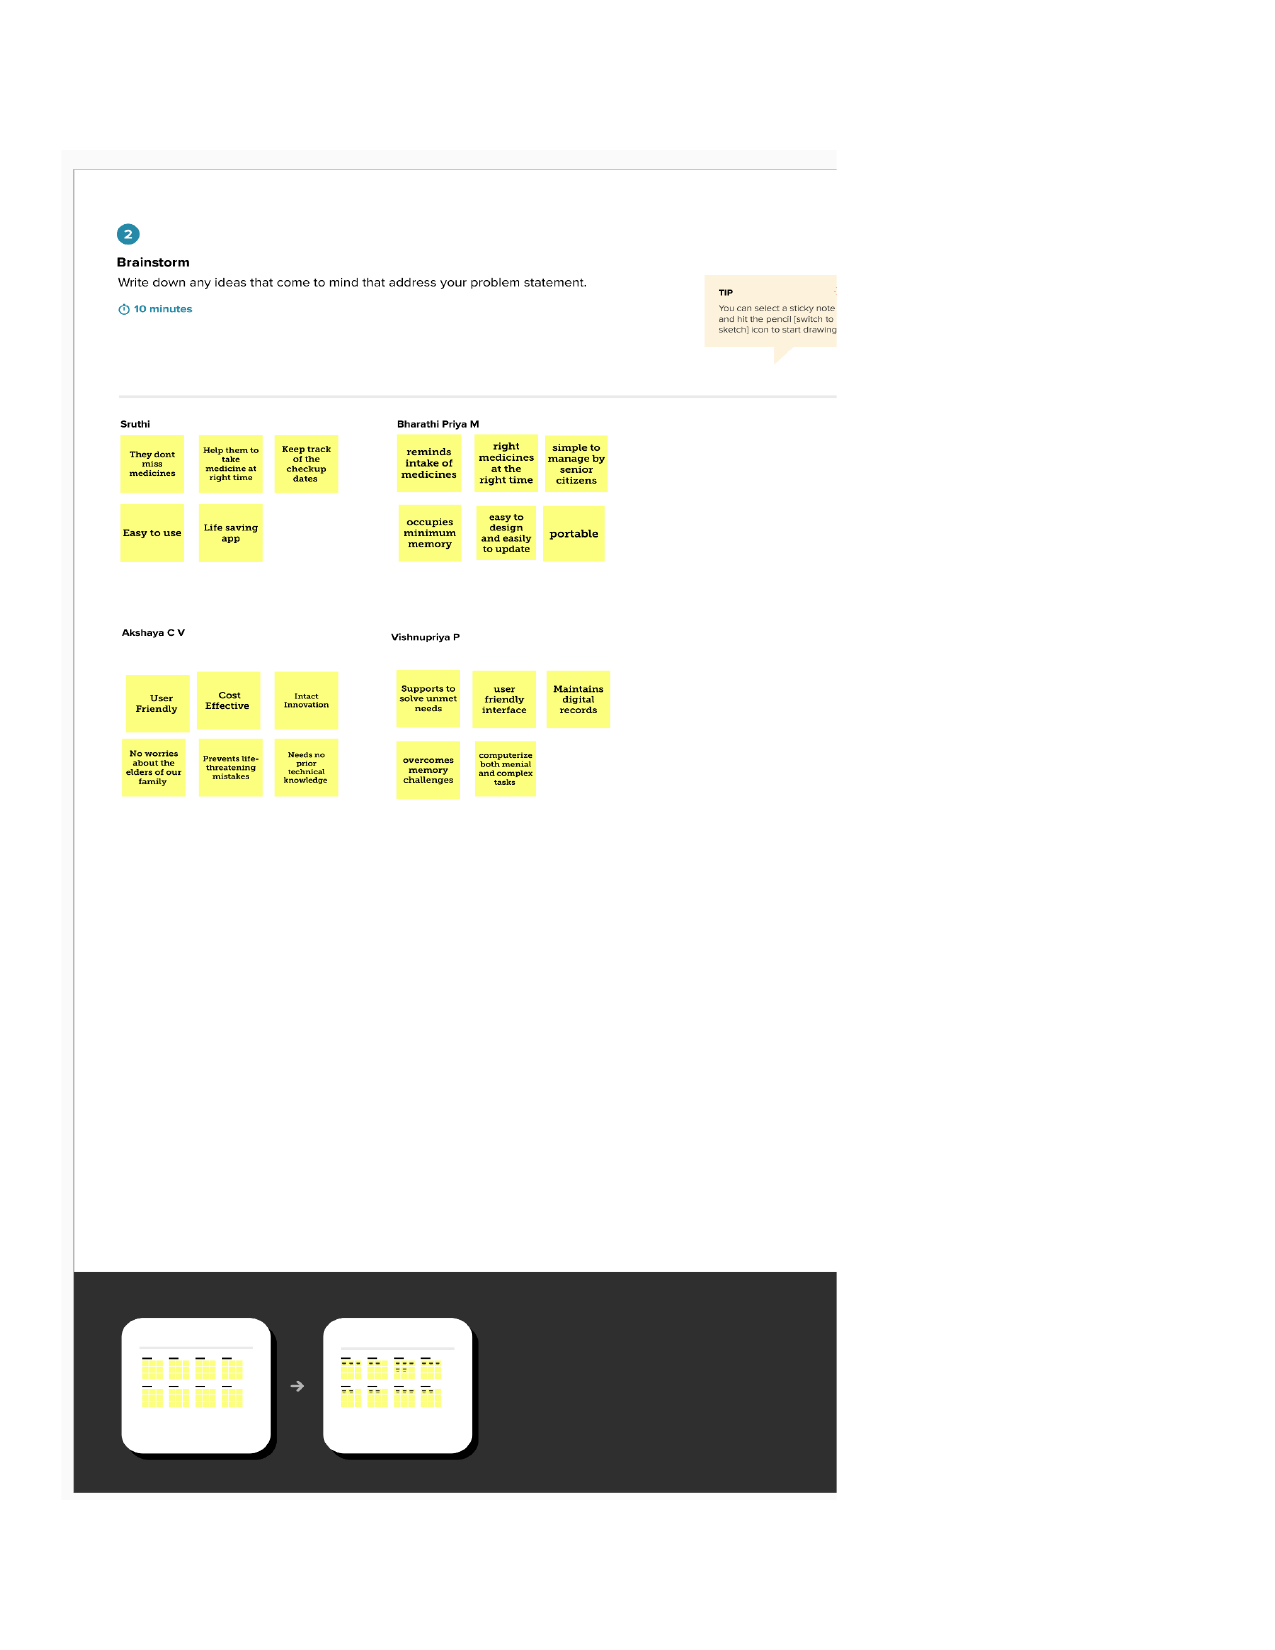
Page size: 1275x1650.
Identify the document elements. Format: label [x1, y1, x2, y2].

picture [61, 150, 837, 1500]
